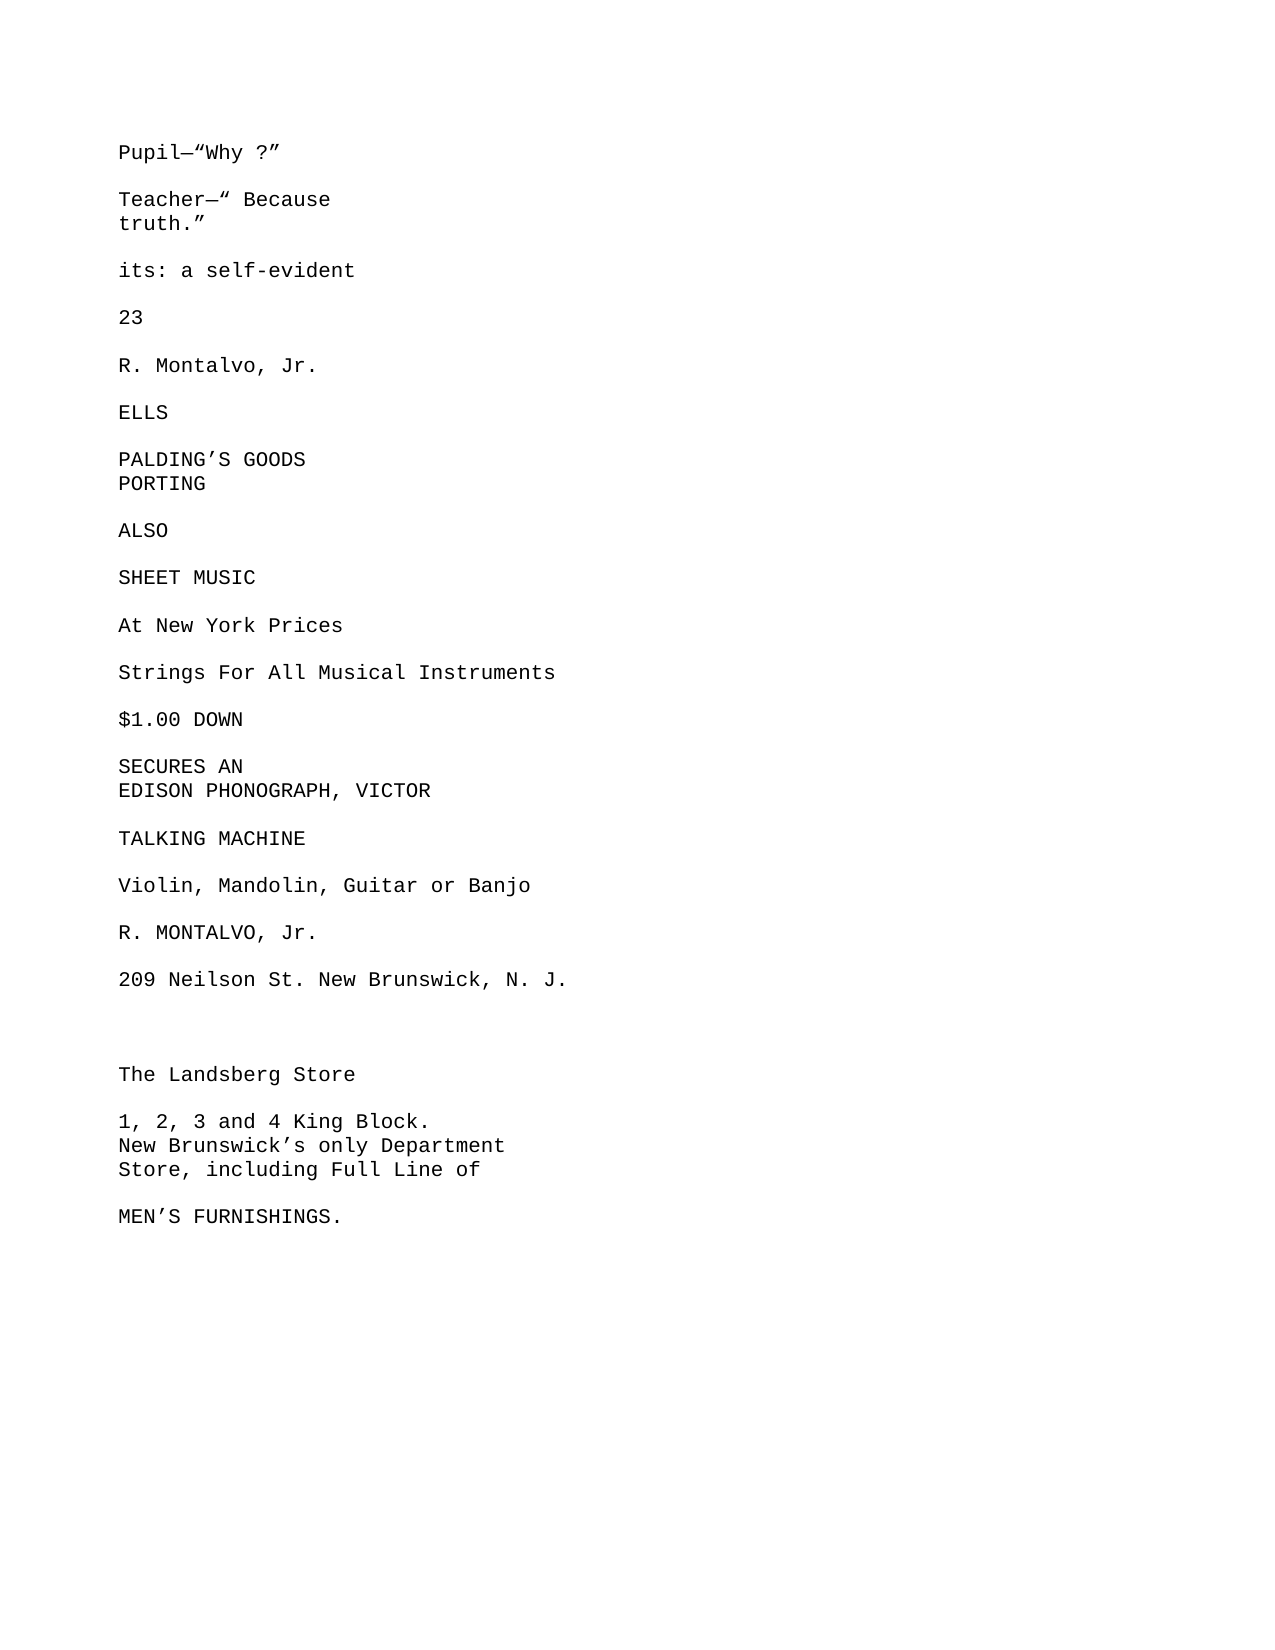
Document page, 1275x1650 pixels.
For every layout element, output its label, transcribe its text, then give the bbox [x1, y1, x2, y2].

text The Landsberg Store [118, 1064, 1157, 1088]
text SECURES AN [118, 757, 1157, 780]
text 209 Neilson St. New Brunswick, N. J. [118, 969, 1157, 993]
text ALSO [118, 520, 1157, 544]
text ELLS [118, 402, 1157, 426]
text PORTING [118, 473, 1157, 496]
text Strings For All Musical Instruments [118, 662, 1157, 686]
text Teacher—“ Because [118, 189, 1157, 213]
text 23 [118, 307, 1157, 331]
text Store, including Full Line of [118, 1158, 1157, 1182]
text Violin, Mandolin, Guitar or Banjo [118, 875, 1157, 898]
text TALKING MACHINE [118, 827, 1157, 851]
text 1, 2, 3 and 4 King Block. [118, 1111, 1157, 1135]
text EDISON PHONOGRAPH, VICTOR [118, 780, 1157, 804]
text At New York Prices [118, 615, 1157, 638]
text PALDING’S GOODS [118, 449, 1157, 473]
text MEN’S FURNISHINGS. [118, 1206, 1157, 1229]
text New Brunswick’s only Department [118, 1135, 1157, 1158]
text R. MONTALVO, Jr. [118, 922, 1157, 946]
text Pupil—“Why ?” [118, 142, 1157, 165]
text SHEET MUSIC [118, 567, 1157, 591]
text R. Montalvo, Jr. [118, 354, 1157, 378]
text its: a self-evident [118, 260, 1157, 284]
text truth.” [118, 213, 1157, 236]
text $1.00 DOWN [118, 709, 1157, 733]
